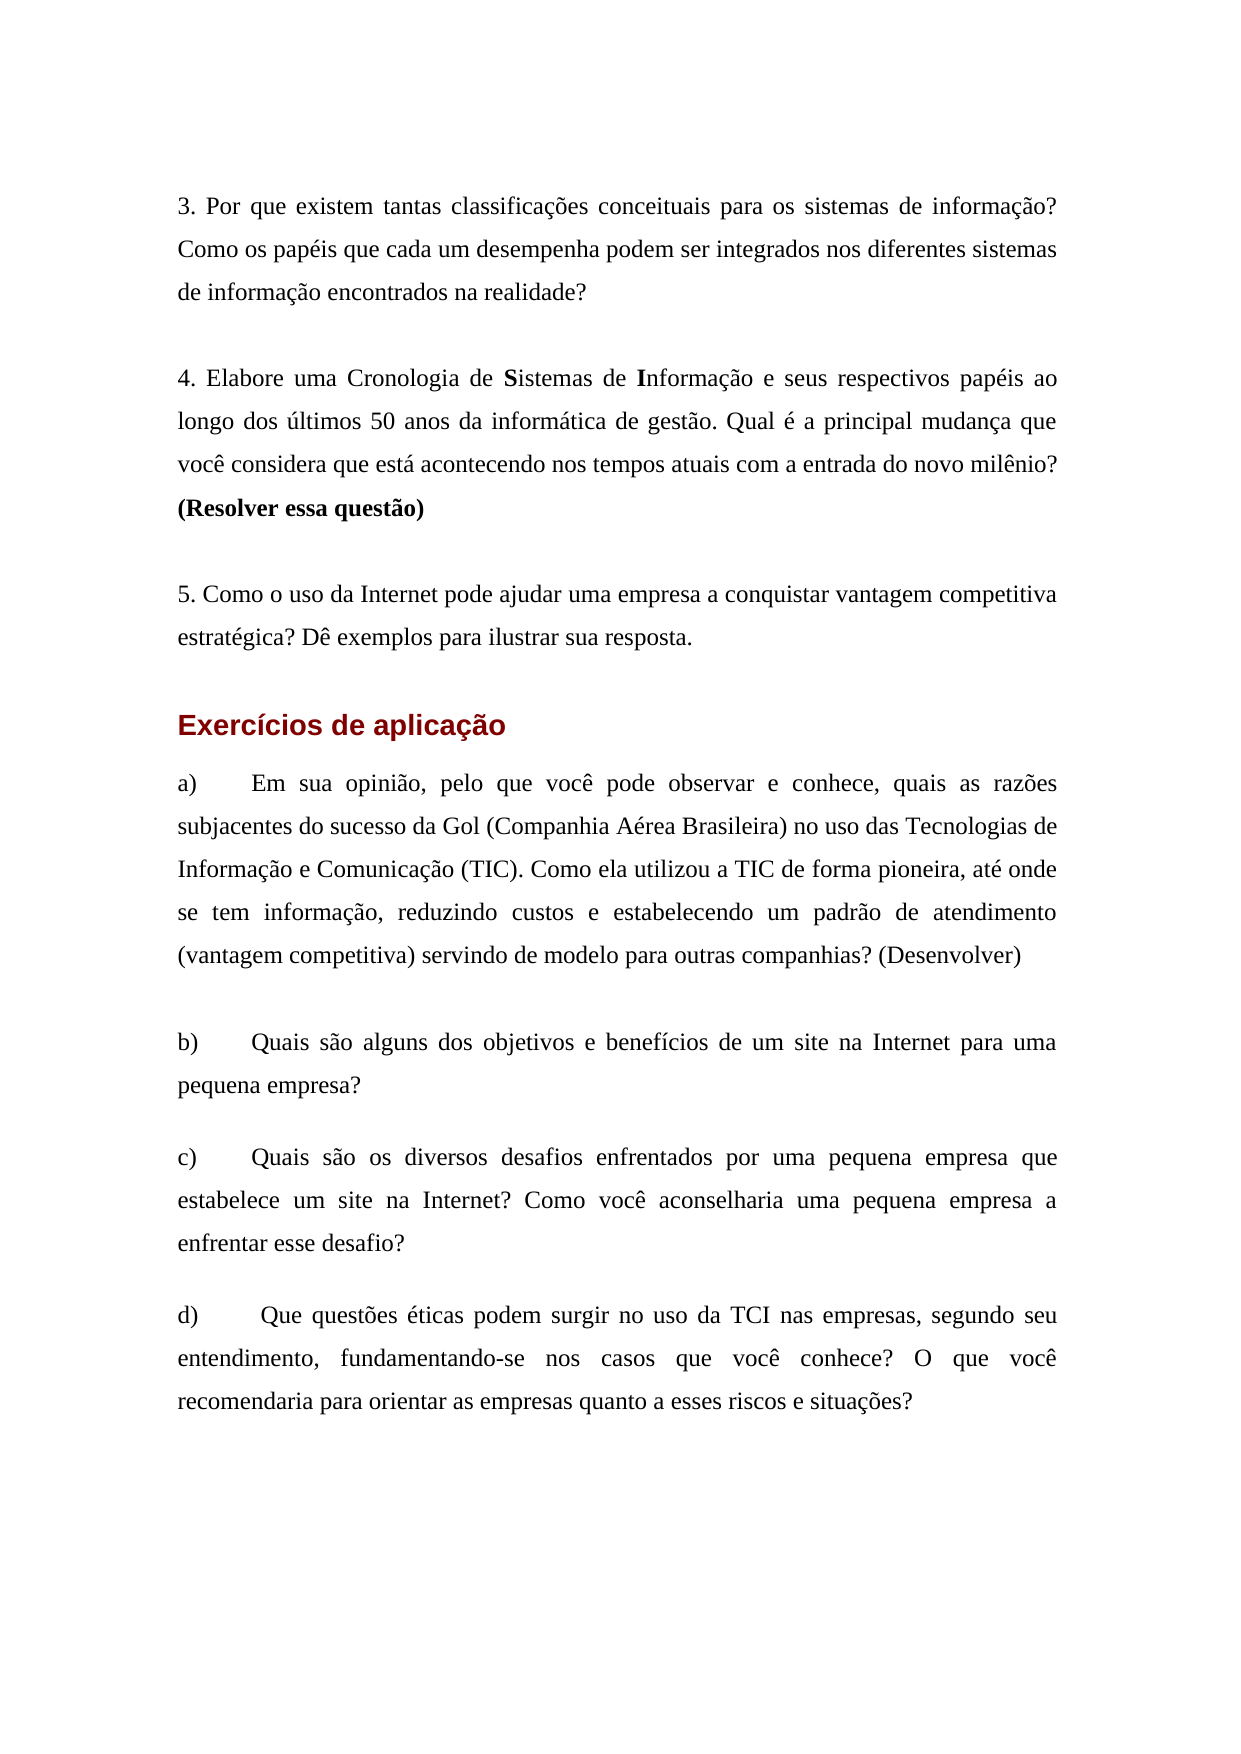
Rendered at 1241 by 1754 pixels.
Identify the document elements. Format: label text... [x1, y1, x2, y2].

text Exercícios de aplicação [177, 708, 1063, 742]
list Quais são alguns dos objetivos e benefícios de um site na Internet para uma pequena empresa? [177, 1027, 1058, 1099]
list Quais são os diversos desafios enfrentados por uma pequena empresa que estabelece um site na Internet? Como você aconselharia uma pequena empresa a enfrentar esse desafio? [177, 1142, 1058, 1257]
text 4. Elabore uma Cronologia de Sistemas de Informação e seus respectivos papéis ao longo dos últimos 50 anos da informática de gestão. Qual é a principal mudança que você considera que está acontecendo nos tempos atuais com a entrada do novo milênio? (Resolver essa questão) [177, 363, 1058, 521]
text 5. Como o uso da Internet pode ajudar uma empresa a conquistar vantagem competitiva estratégica? Dê exemplos para ilustrar sua resposta. [177, 579, 1058, 651]
text 3. Por que existem tantas classificações conceituais para os sistemas de informação? Como os papéis que cada um desempenha podem ser integrados nos diferentes sistemas de informação encontrados na realidade? [177, 191, 1058, 306]
list Que questões éticas podem surgir no uso da TCI nas empresas, segundo seu entendimento, fundamentando-se nos casos que você conhece? O que você recomendaria para orientar as empresas quanto a esses riscos e situações? [177, 1300, 1058, 1415]
list Em sua opinião, pelo que você pode observar e conhece, quais as razões subjacentes do sucesso da Gol (Companhia Aérea Brasileira) no uso das Tecnologias de Informação e Comunicação (TIC). Como ela utilizou a TIC de forma pioneira, até onde se tem informação, reduzindo custos e estabelecendo um padrão de atendimento (vantagem competitiva) servindo de modelo para outras companhias? (Desenvolver) [177, 768, 1058, 969]
